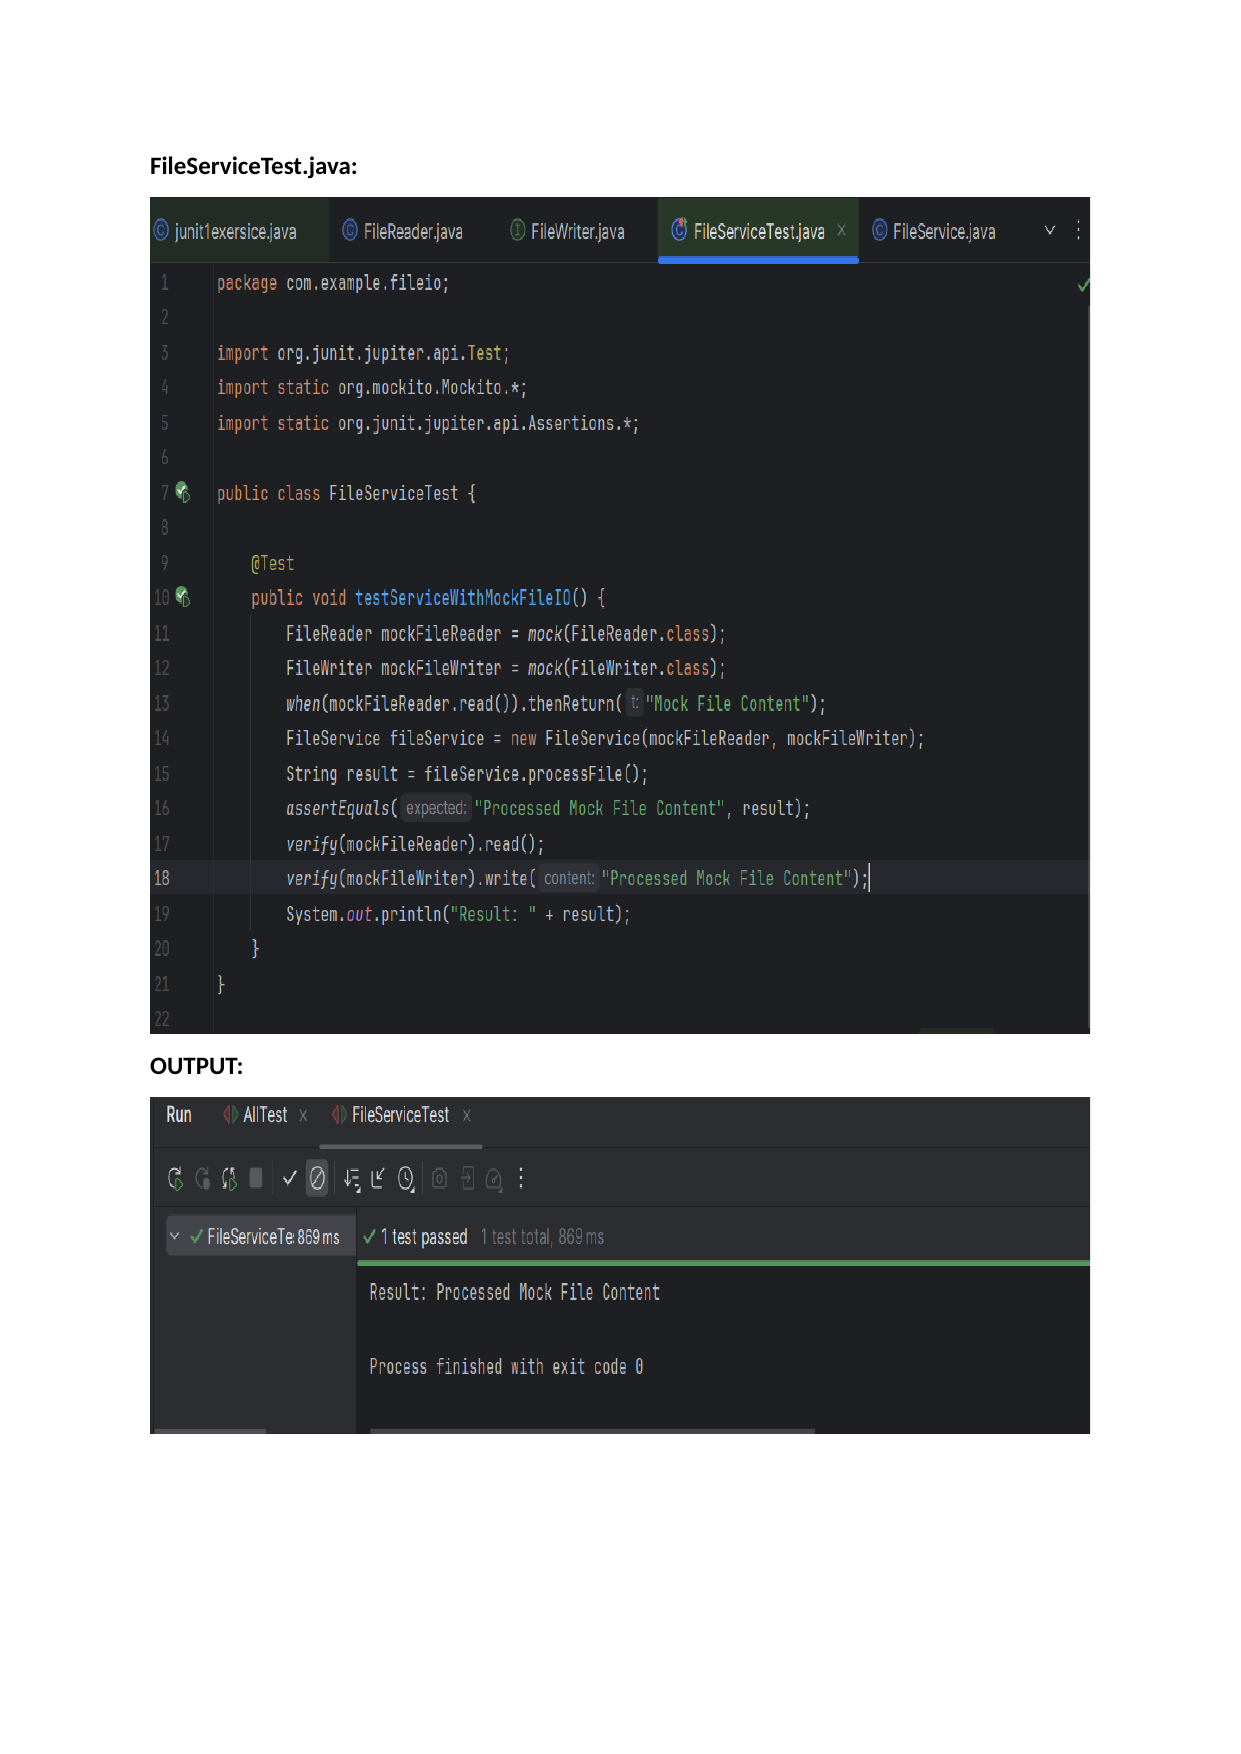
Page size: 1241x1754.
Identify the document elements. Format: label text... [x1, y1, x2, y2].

text OUTPUT: [150, 1050, 1090, 1081]
picture [150, 1097, 1091, 1434]
picture [150, 197, 1091, 1034]
text FileServiceTest.java: [150, 150, 1090, 181]
